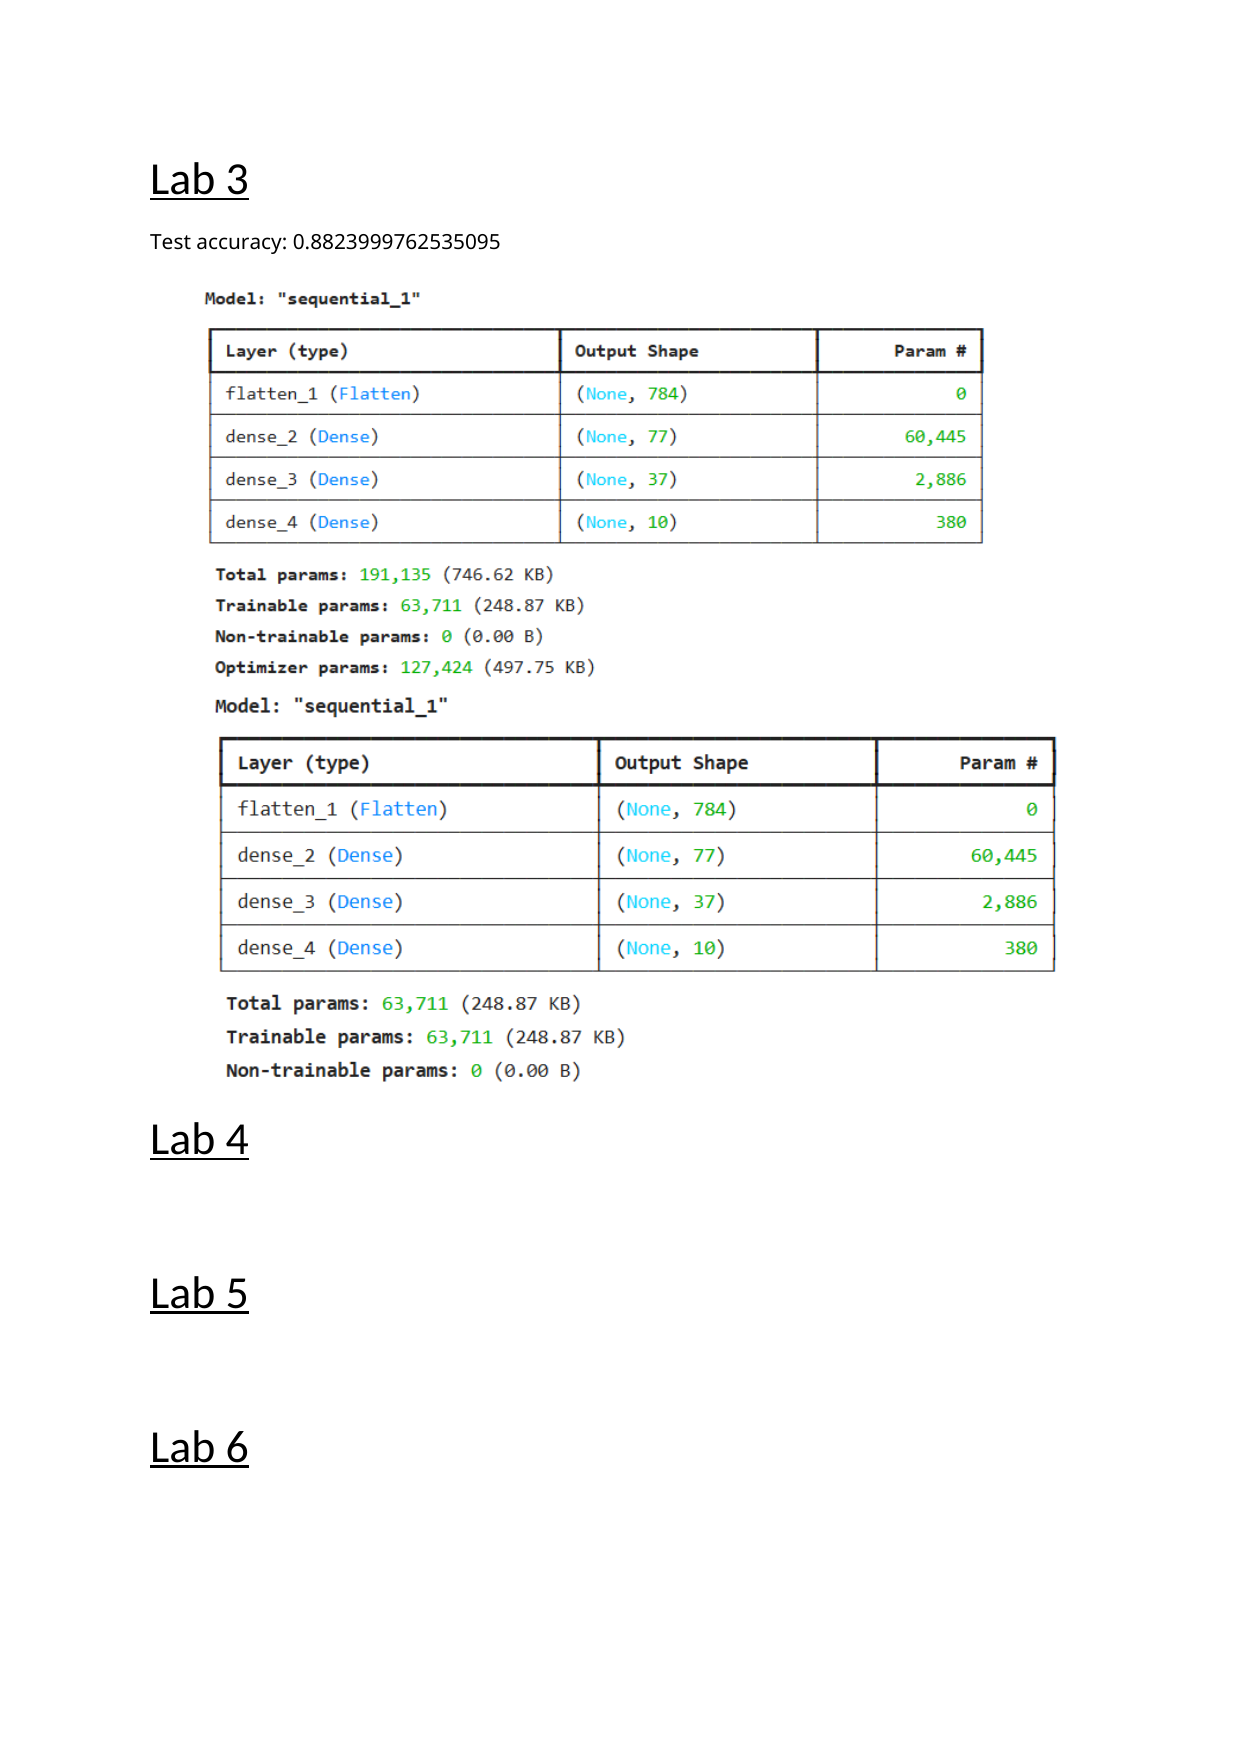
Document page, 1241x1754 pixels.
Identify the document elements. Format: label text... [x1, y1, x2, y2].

text Lab 3 [150, 150, 1090, 206]
picture [150, 693, 1091, 1092]
picture [150, 283, 1091, 691]
text Lab 6 [150, 1418, 1090, 1474]
text Test accuracy: 0.8823999762535095 [150, 227, 1090, 255]
text Lab 5 [150, 1264, 1090, 1320]
text Lab 4 [150, 1110, 1090, 1166]
